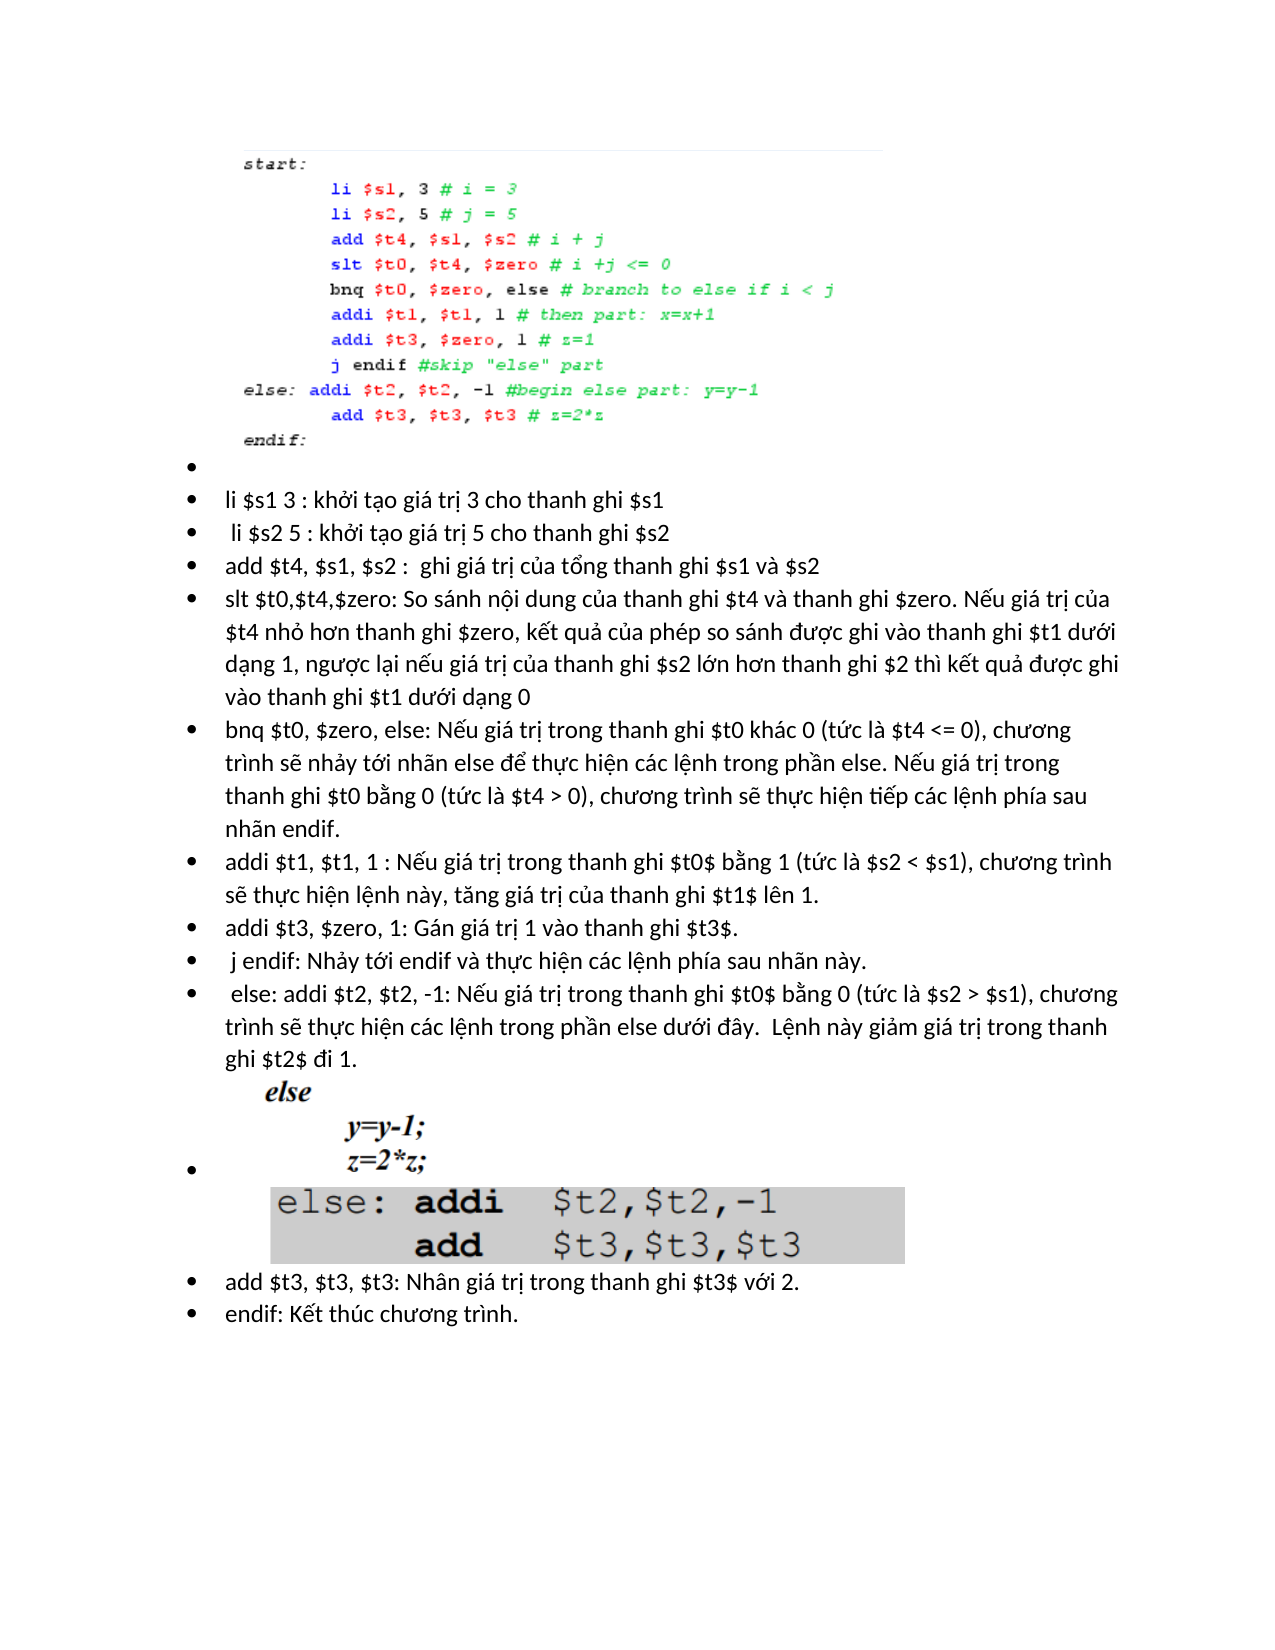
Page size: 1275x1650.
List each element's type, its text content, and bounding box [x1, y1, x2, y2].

list li $s1 3 : khởi tạo giá trị 3 cho thanh ghi $s1 [187, 484, 1125, 514]
list endif: Kết thúc chương trình. [187, 1298, 1125, 1329]
list addi $t1, $t1, 1 : Nếu giá trị trong thanh ghi $t0$ bằng 1 (tức là $s2 < $s1), chương trình sẽ thực hiện lệnh này, tăng giá trị của thanh ghi $t1$ lên 1. [187, 846, 1125, 909]
list j endif: Nhảy tới endif và thực hiện các lệnh phía sau nhãn này. [187, 945, 1125, 975]
list slt $t0,$t4,$zero: So sánh nội dung của thanh ghi $t4 và thanh ghi $zero. Nếu giá trị của $t4 nhỏ hơn thanh ghi $zero, kết quả của phép so sánh được ghi vào thanh ghi $t1 dưới dạng 1, ngược lại nếu giá trị của thanh ghi $s2 lớn hơn thanh ghi $2 thì kết quả được ghi vào thanh ghi $t1 dưới dạng 0 [187, 583, 1125, 712]
list add $t3, $t3, $t3: Nhân giá trị trong thanh ghi $t3$ với 2. [187, 1266, 1125, 1296]
list addi $t3, $zero, 1: Gán giá trị 1 vào thanh ghi $t3$. [187, 912, 1125, 942]
list add $t4, $s1, $s2 : ghi giá trị của tổng thanh ghi $s1 và $s2 [187, 550, 1125, 580]
list li $s2 5 : khởi tạo giá trị 5 cho thanh ghi $s2 [187, 517, 1125, 547]
list else: addi $t2, $t2, -1: Nếu giá trị trong thanh ghi $t0$ bằng 0 (tức là $s2 > $s1), chương trình sẽ thực hiện các lệnh trong phần else dưới đây. Lệnh này giảm giá trị trong thanh ghi $t2$ đi 1. [187, 978, 1125, 1074]
list bnq $t0, $zero, else: Nếu giá trị trong thanh ghi $t0 khác 0 (tức là $t4 <= 0), chương trình sẽ nhảy tới nhãn else để thực hiện các lệnh trong phần else. Nếu giá trị trong thanh ghi $t0 bằng 0 (tức là $t4 > 0), chương trình sẽ thực hiện tiếp các lệnh phía sau nhãn endif. [187, 714, 1125, 844]
